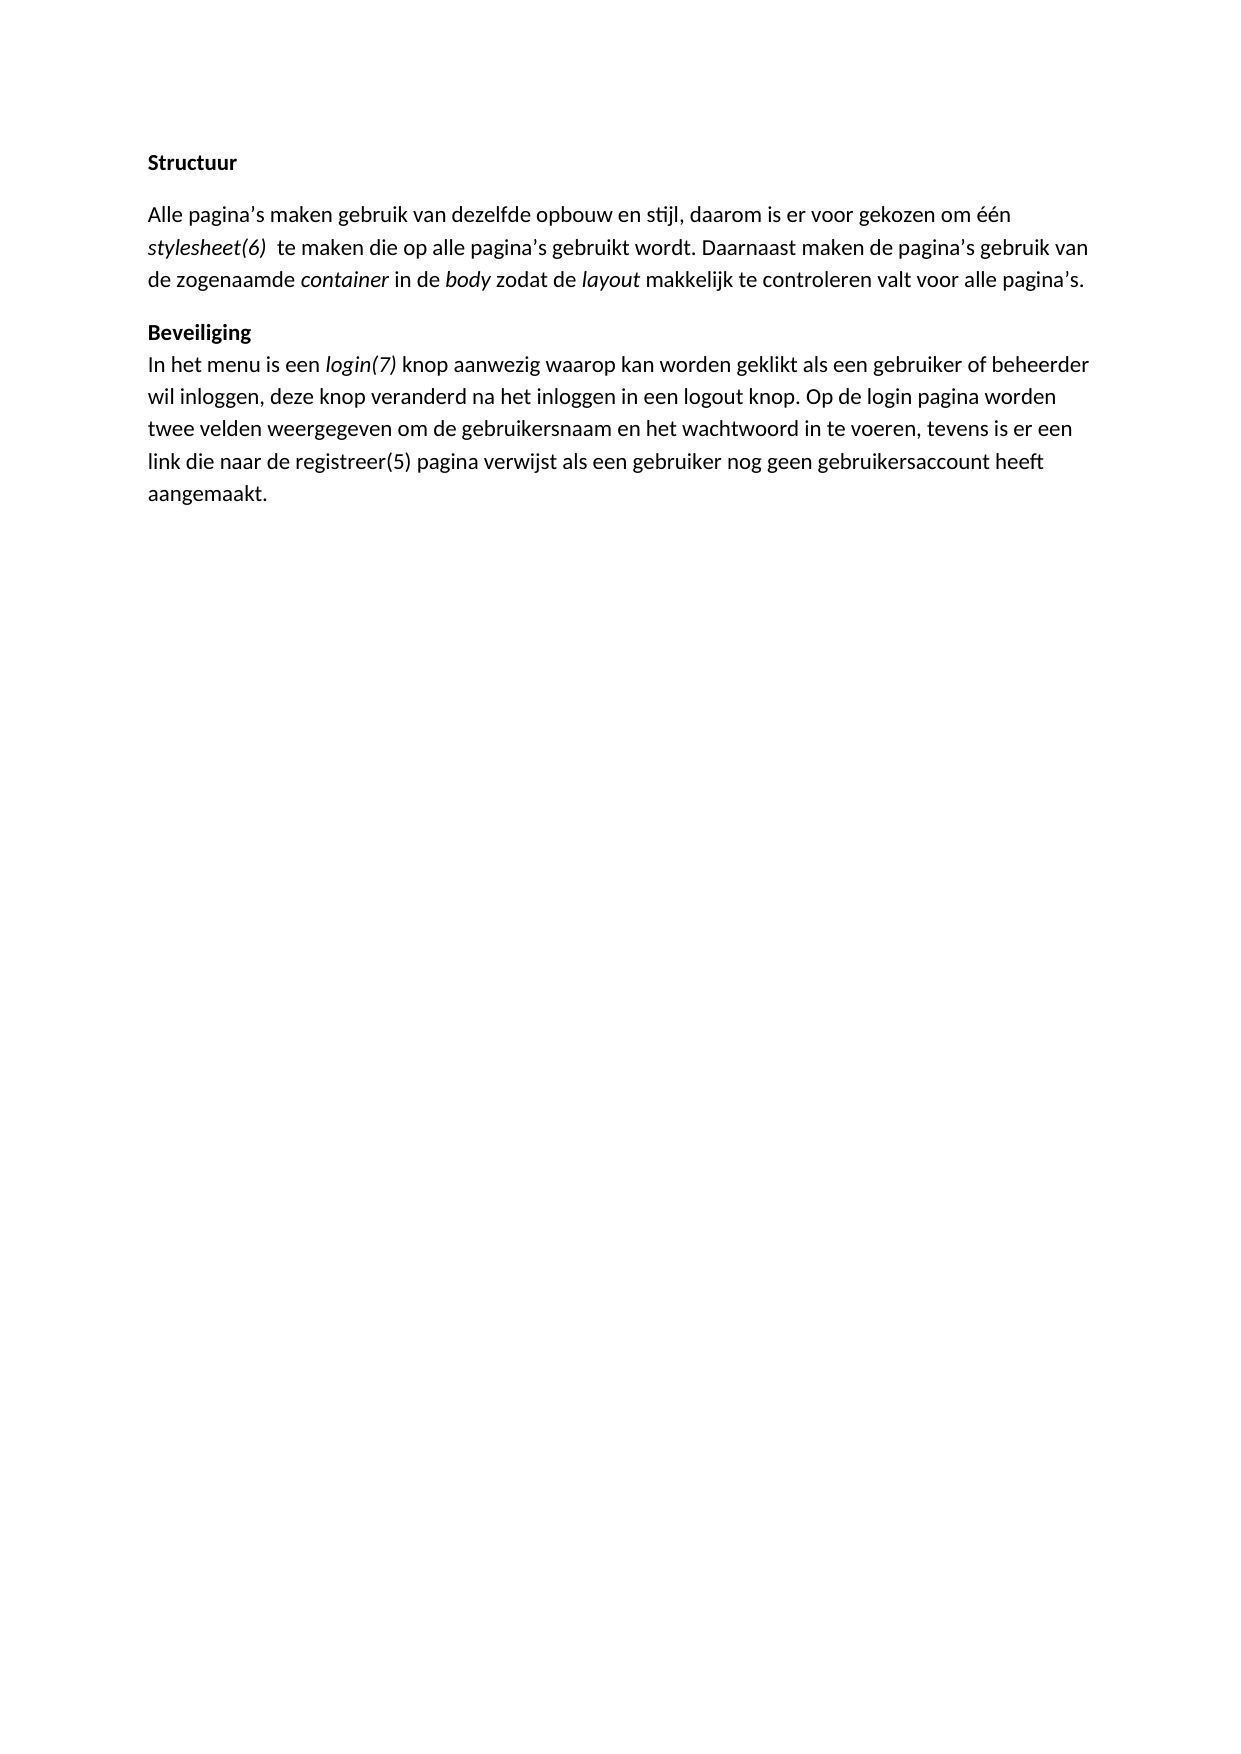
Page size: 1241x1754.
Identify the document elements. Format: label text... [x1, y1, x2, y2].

text Alle pagina’s maken gebruik van dezelfde opbouw en stijl, daarom is er voor gekozen om één stylesheet(6) te maken die op alle pagina’s gebruikt wordt. Daarnaast maken de pagina’s gebruik van de zogenaamde container in de body zodat de layout makkelijk te controleren valt voor alle pagina’s. [148, 201, 1093, 293]
text Beveiliging In het menu is een login(7) knop aanwezig waarop kan worden geklikt als een gebruiker of beheerder wil inloggen, deze knop veranderd na het inloggen in een logout knop. Op de login pagina worden twee velden weergegeven om de gebruikersnaam en het wachtwoord in te voeren, tevens is er een link die naar de registreer(5) pagina verwijst als een gebruiker nog geen gebruikersaccount heeft aangemaakt. [148, 318, 1093, 507]
text Structuur [148, 148, 1093, 176]
